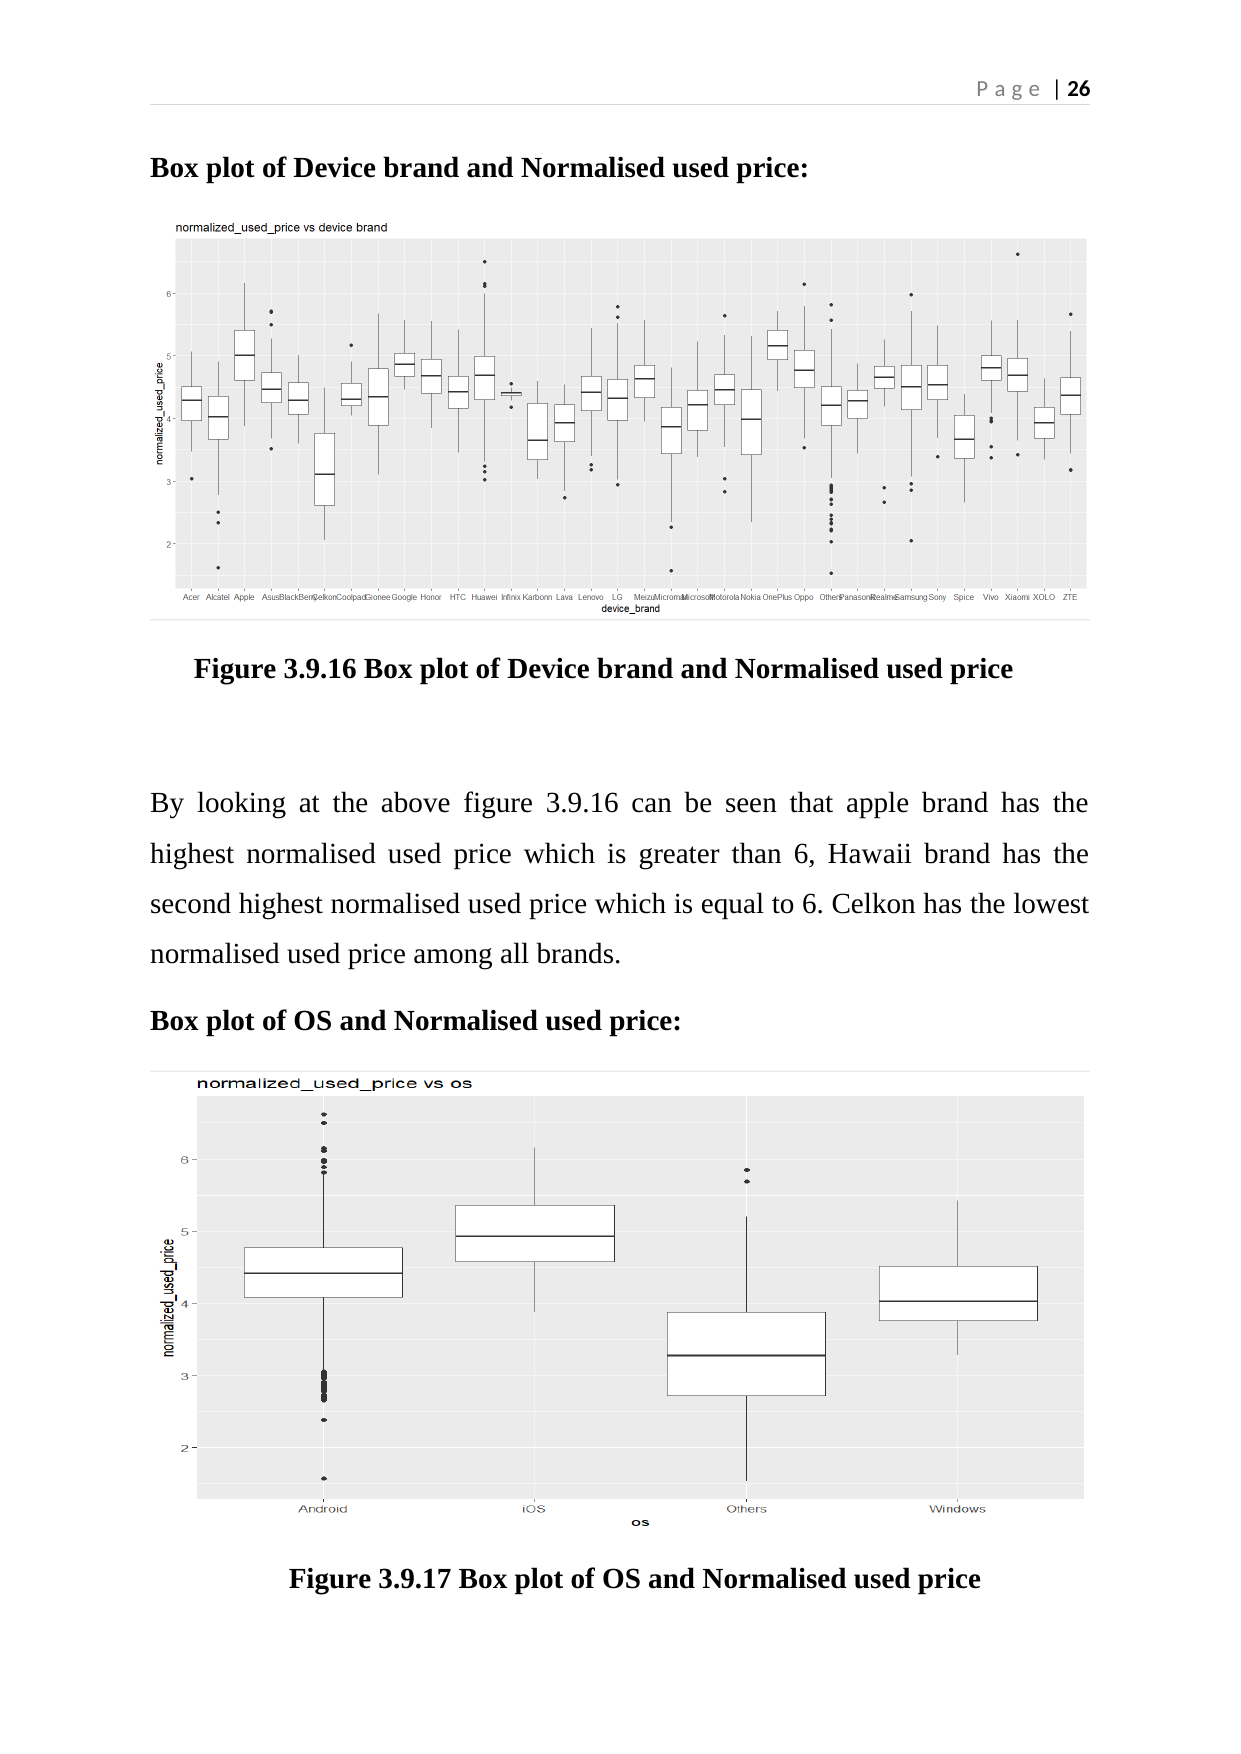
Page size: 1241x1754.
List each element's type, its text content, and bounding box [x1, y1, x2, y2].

text Box plot of Device brand and Normalised used price: [150, 150, 1090, 183]
text Box plot of OS and Normalised used price: [150, 1003, 1090, 1037]
picture [150, 1070, 1091, 1531]
text By looking at the above figure 3.9.16 can be seen that apple brand has the highest normalised used price which is greater than 6, Hawaii brand has the second highest normalised used price which is equal to 6. Celkon has the lowest normalised used price among all brands. [150, 786, 1090, 970]
text Figure 3.9.16 Box plot of Device brand and Normalised used price [150, 652, 1090, 685]
text Figure 3.9.17 Box plot of OS and Normalised used price [150, 1561, 1090, 1594]
picture [150, 217, 1091, 621]
